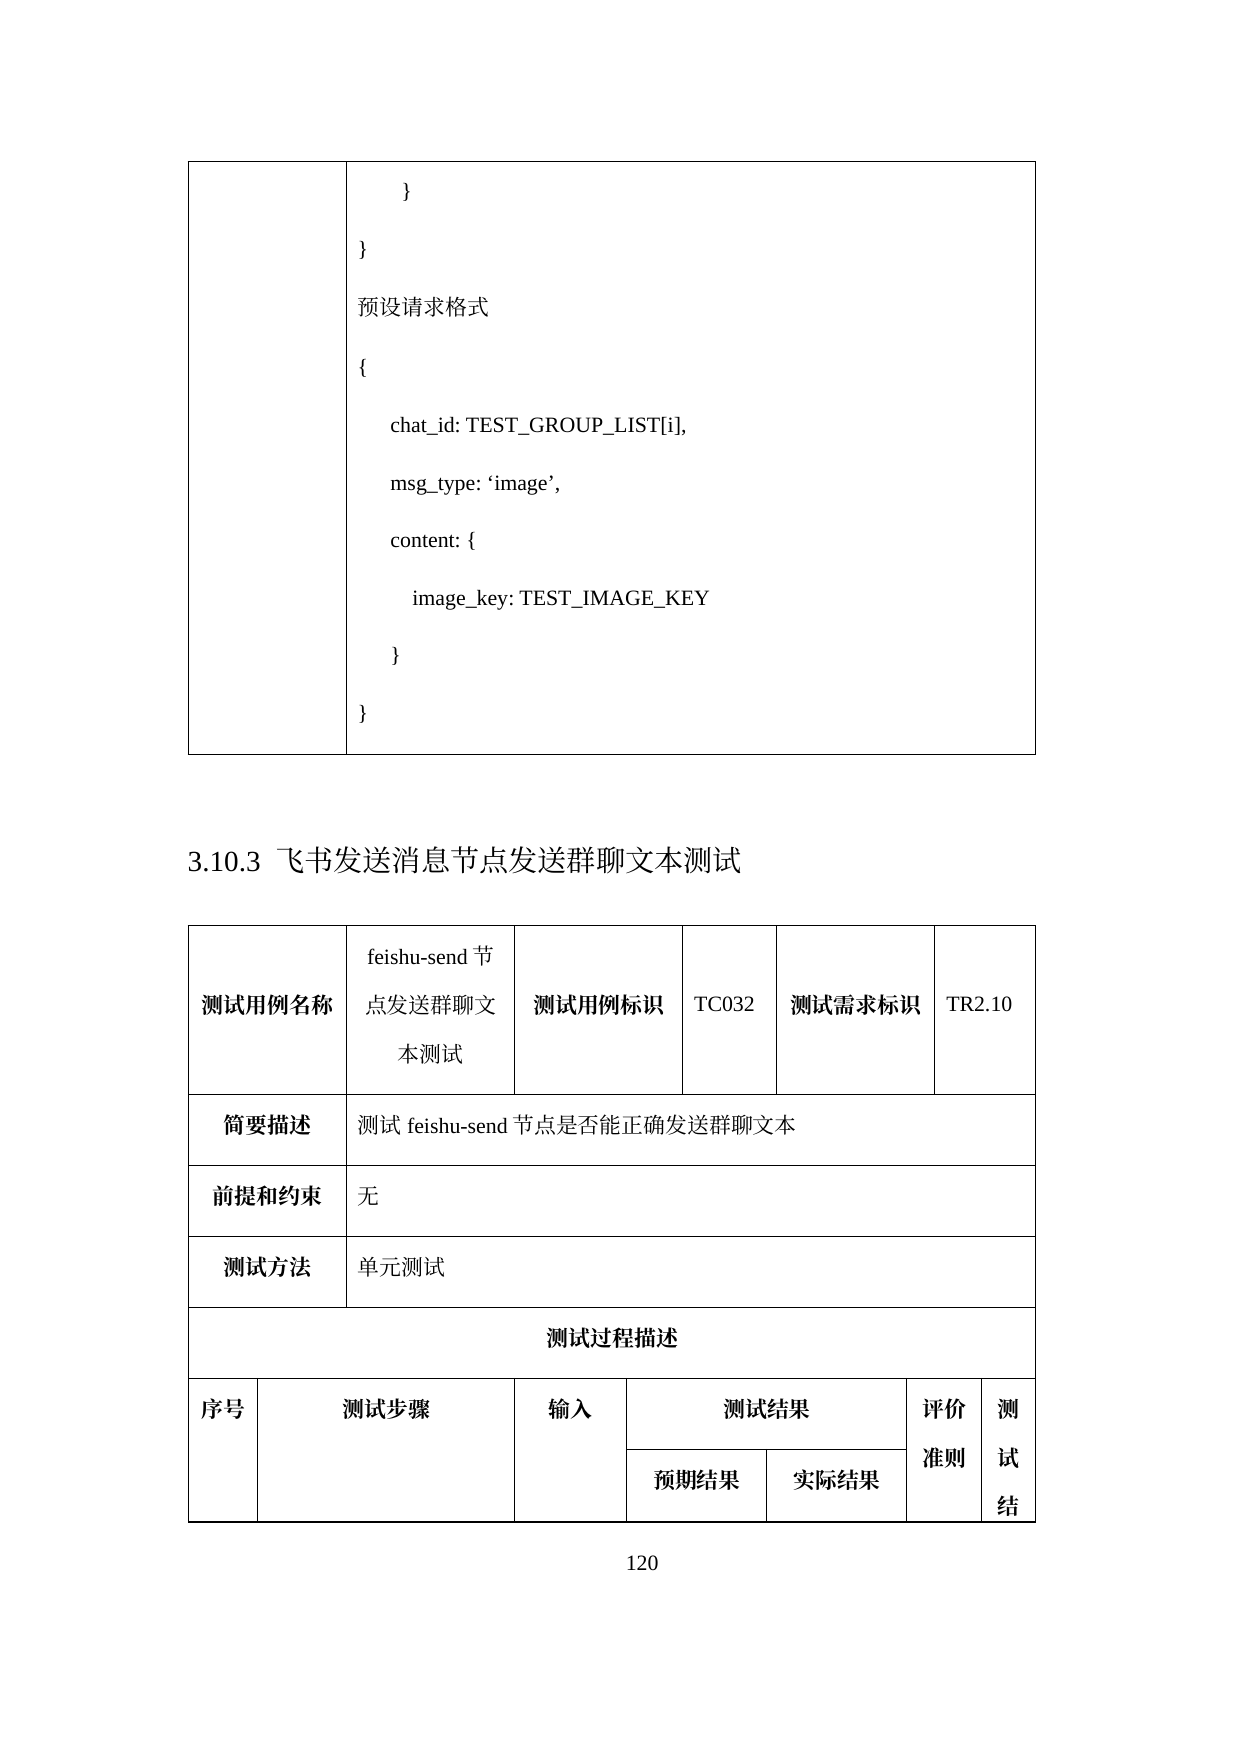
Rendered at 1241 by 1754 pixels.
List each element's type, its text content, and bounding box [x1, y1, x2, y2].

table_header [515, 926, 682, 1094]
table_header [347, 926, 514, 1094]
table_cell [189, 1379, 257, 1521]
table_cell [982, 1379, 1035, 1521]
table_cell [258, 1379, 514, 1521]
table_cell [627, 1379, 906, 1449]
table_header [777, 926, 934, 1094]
list 飞书发送消息节点发送群聊文本测试 [187, 827, 1053, 892]
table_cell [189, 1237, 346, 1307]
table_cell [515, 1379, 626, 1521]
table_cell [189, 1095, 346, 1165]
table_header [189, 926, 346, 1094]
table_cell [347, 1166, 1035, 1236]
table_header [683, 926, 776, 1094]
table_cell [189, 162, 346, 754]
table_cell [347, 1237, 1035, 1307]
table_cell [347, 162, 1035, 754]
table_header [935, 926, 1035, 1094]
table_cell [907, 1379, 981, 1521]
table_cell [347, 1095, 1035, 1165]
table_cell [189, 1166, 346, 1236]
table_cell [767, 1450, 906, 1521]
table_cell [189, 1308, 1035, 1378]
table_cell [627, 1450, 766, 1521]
